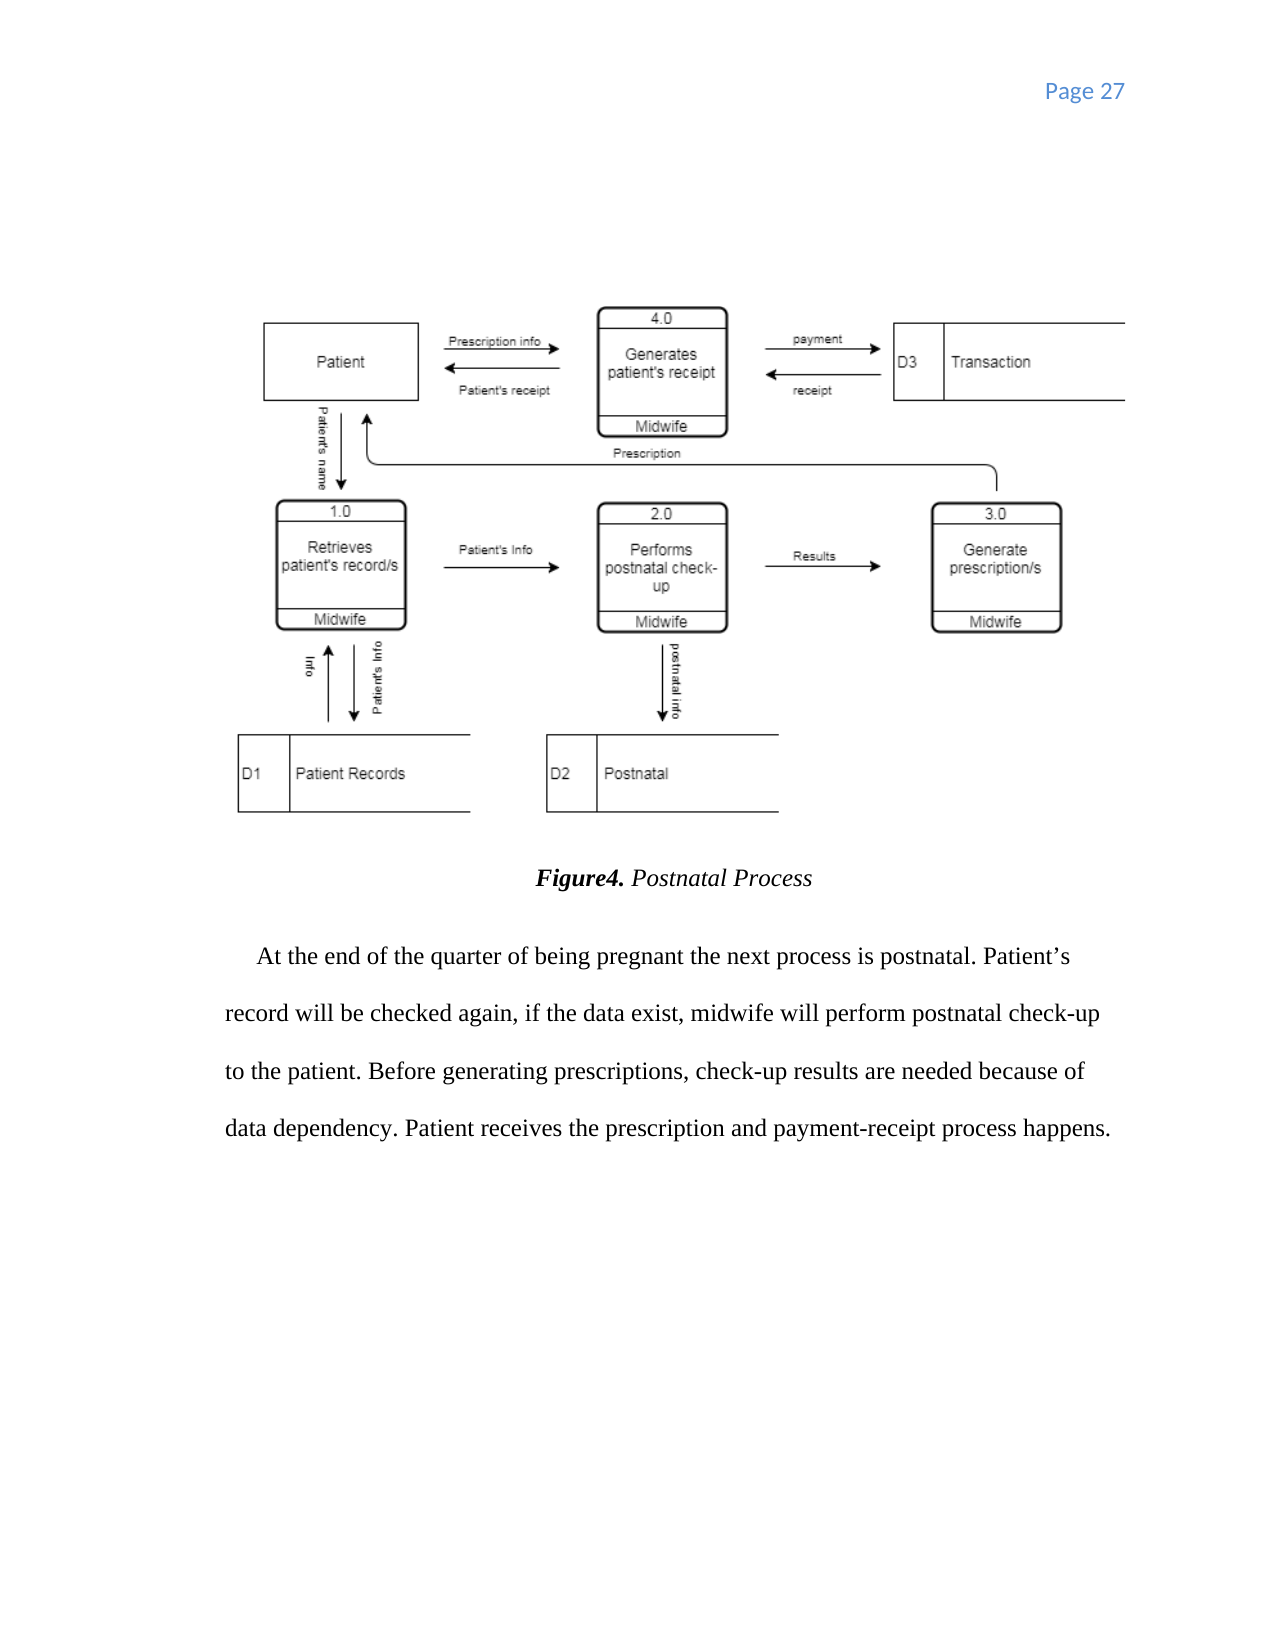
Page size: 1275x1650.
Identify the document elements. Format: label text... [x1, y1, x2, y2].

picture [225, 306, 1125, 814]
text Figure4. Postnatal Process [225, 863, 1125, 891]
text At the end of the quarter of being pregnant the next process is postnatal. Patient’s record will be checked again, if the data exist, midwife will perform postnatal check-up to the patient. Before generating prescriptions, check-up results are needed because of data dependency. Patient receives the prescription and payment-receipt process happens. [225, 941, 1125, 1142]
